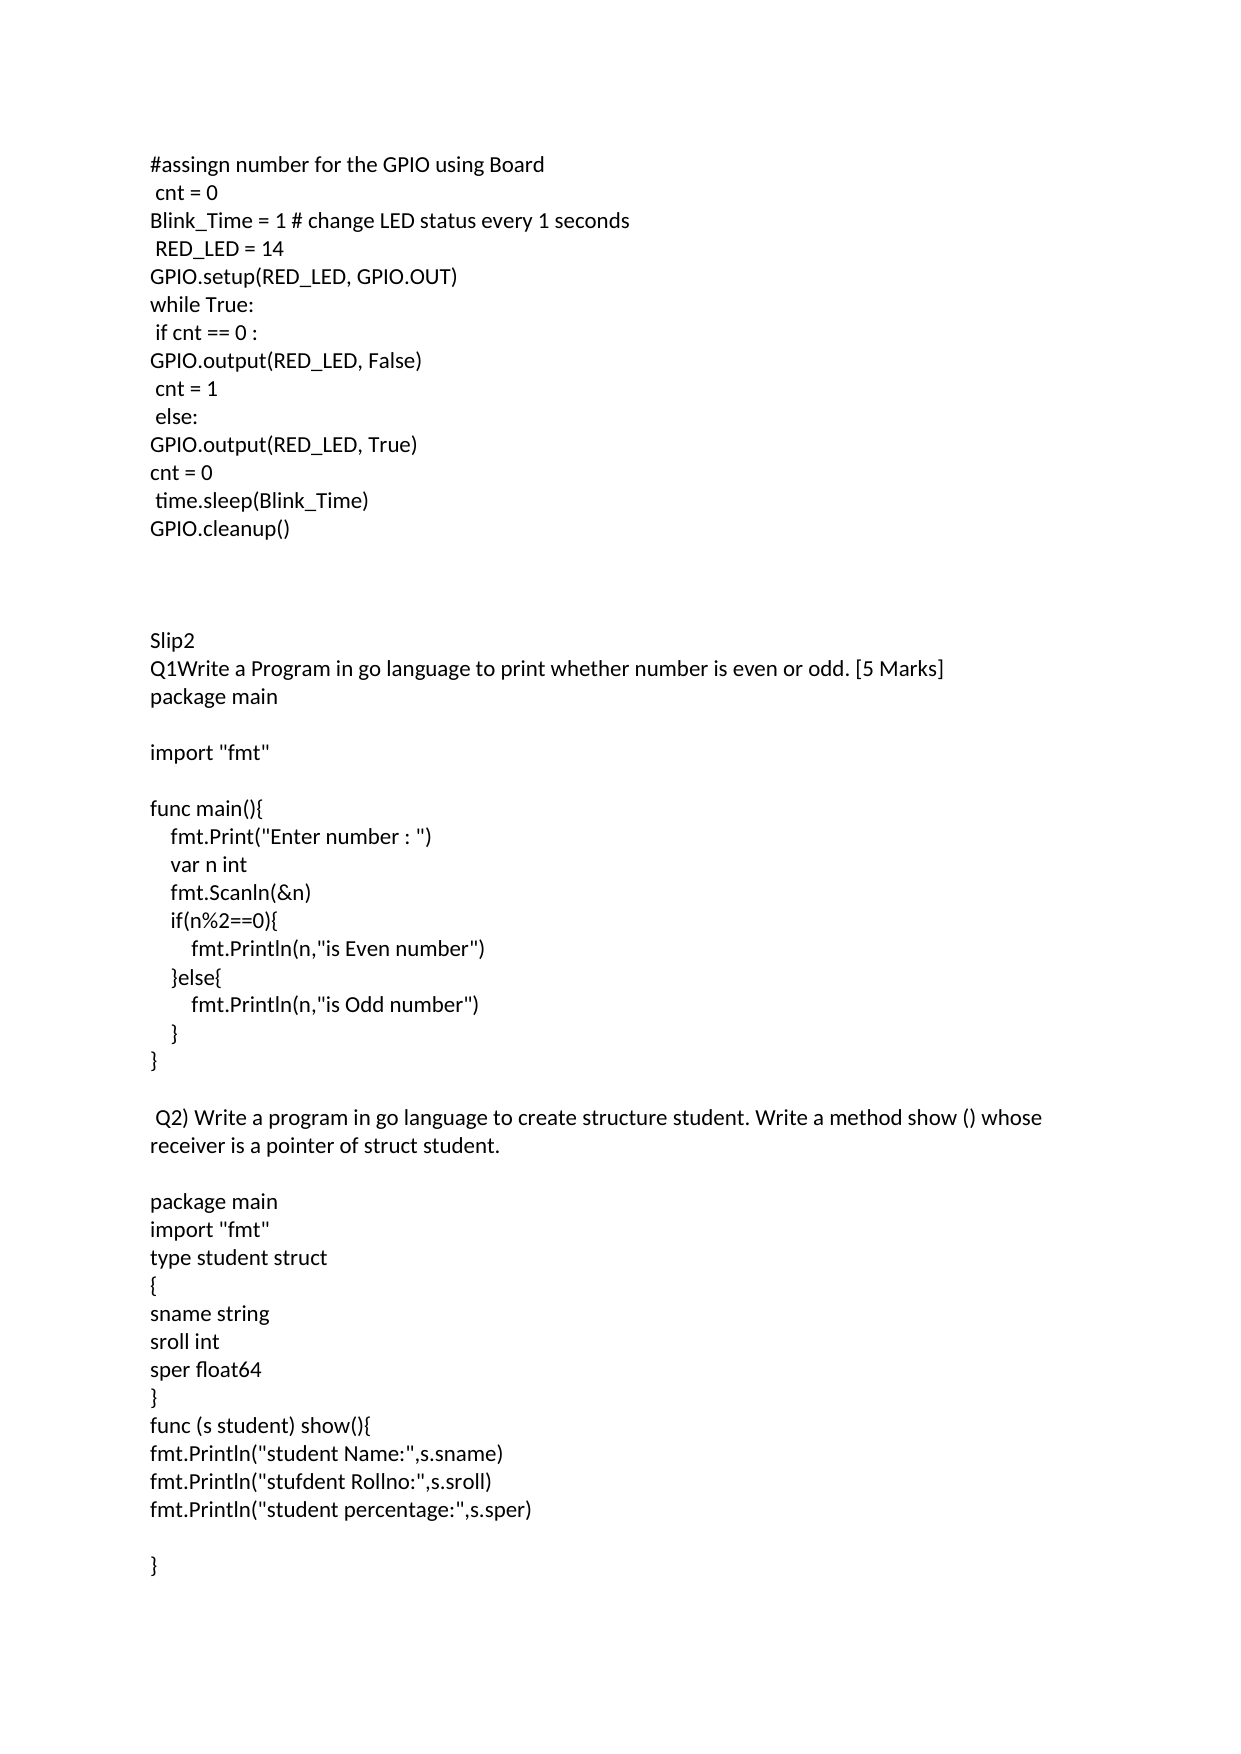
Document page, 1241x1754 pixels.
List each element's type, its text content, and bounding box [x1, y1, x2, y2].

text var n int [150, 851, 1090, 878]
text fmt.Println(n,"is Odd number") [150, 991, 1090, 1019]
text sname string [150, 1299, 1090, 1327]
text package main [150, 1187, 1090, 1215]
text cnt = 0 [150, 178, 1090, 206]
text RED_LED = 14 [150, 234, 1090, 262]
text fmt.Println("student Name:",s.sname) [150, 1439, 1090, 1467]
text fmt.Println(n,"is Even number") [150, 934, 1090, 963]
text } [150, 1047, 1090, 1075]
text Q1Write a Program in go language to print whether number is even or odd. [5 Marks] [150, 654, 1090, 682]
text }else{ [150, 963, 1090, 991]
text import "fmt" [150, 738, 1090, 766]
text func (s student) show(){ [150, 1411, 1090, 1439]
text { [150, 1271, 1090, 1299]
text if(n%2==0){ [150, 907, 1090, 934]
text fmt.Println("student percentage:",s.sper) [150, 1495, 1090, 1523]
text fmt.Println("stufdent Rollno:",s.sroll) [150, 1467, 1090, 1495]
text Q2) Write a program in go language to create structure student. Write a method show () whose receiver is a pointer of struct student. [150, 1103, 1090, 1159]
text else: [150, 402, 1090, 430]
text Blink_Time = 1 # change LED status every 1 seconds [150, 206, 1090, 234]
text type student struct [150, 1243, 1090, 1271]
text GPIO.setup(RED_LED, GPIO.OUT) [150, 262, 1090, 290]
text fmt.Print("Enter number : ") [150, 822, 1090, 851]
text } [150, 1019, 1090, 1047]
text while True: [150, 290, 1090, 318]
text sper float64 [150, 1355, 1090, 1383]
text GPIO.cleanup() [150, 514, 1090, 542]
text import "fmt" [150, 1215, 1090, 1243]
text #assingn number for the GPIO using Board [150, 150, 1090, 178]
text cnt = 0 [150, 458, 1090, 486]
text GPIO.output(RED_LED, False) [150, 346, 1090, 374]
text func main(){ [150, 794, 1090, 822]
text } [150, 1383, 1090, 1411]
text if cnt == 0 : [150, 318, 1090, 346]
text fmt.Scanln(&n) [150, 878, 1090, 907]
text package main [150, 682, 1090, 710]
text } [150, 1551, 1090, 1579]
text sroll int [150, 1327, 1090, 1355]
text time.sleep(Blink_Time) [150, 486, 1090, 514]
text GPIO.output(RED_LED, True) [150, 430, 1090, 458]
text Slip2 [150, 626, 1090, 654]
text cnt = 1 [150, 374, 1090, 402]
